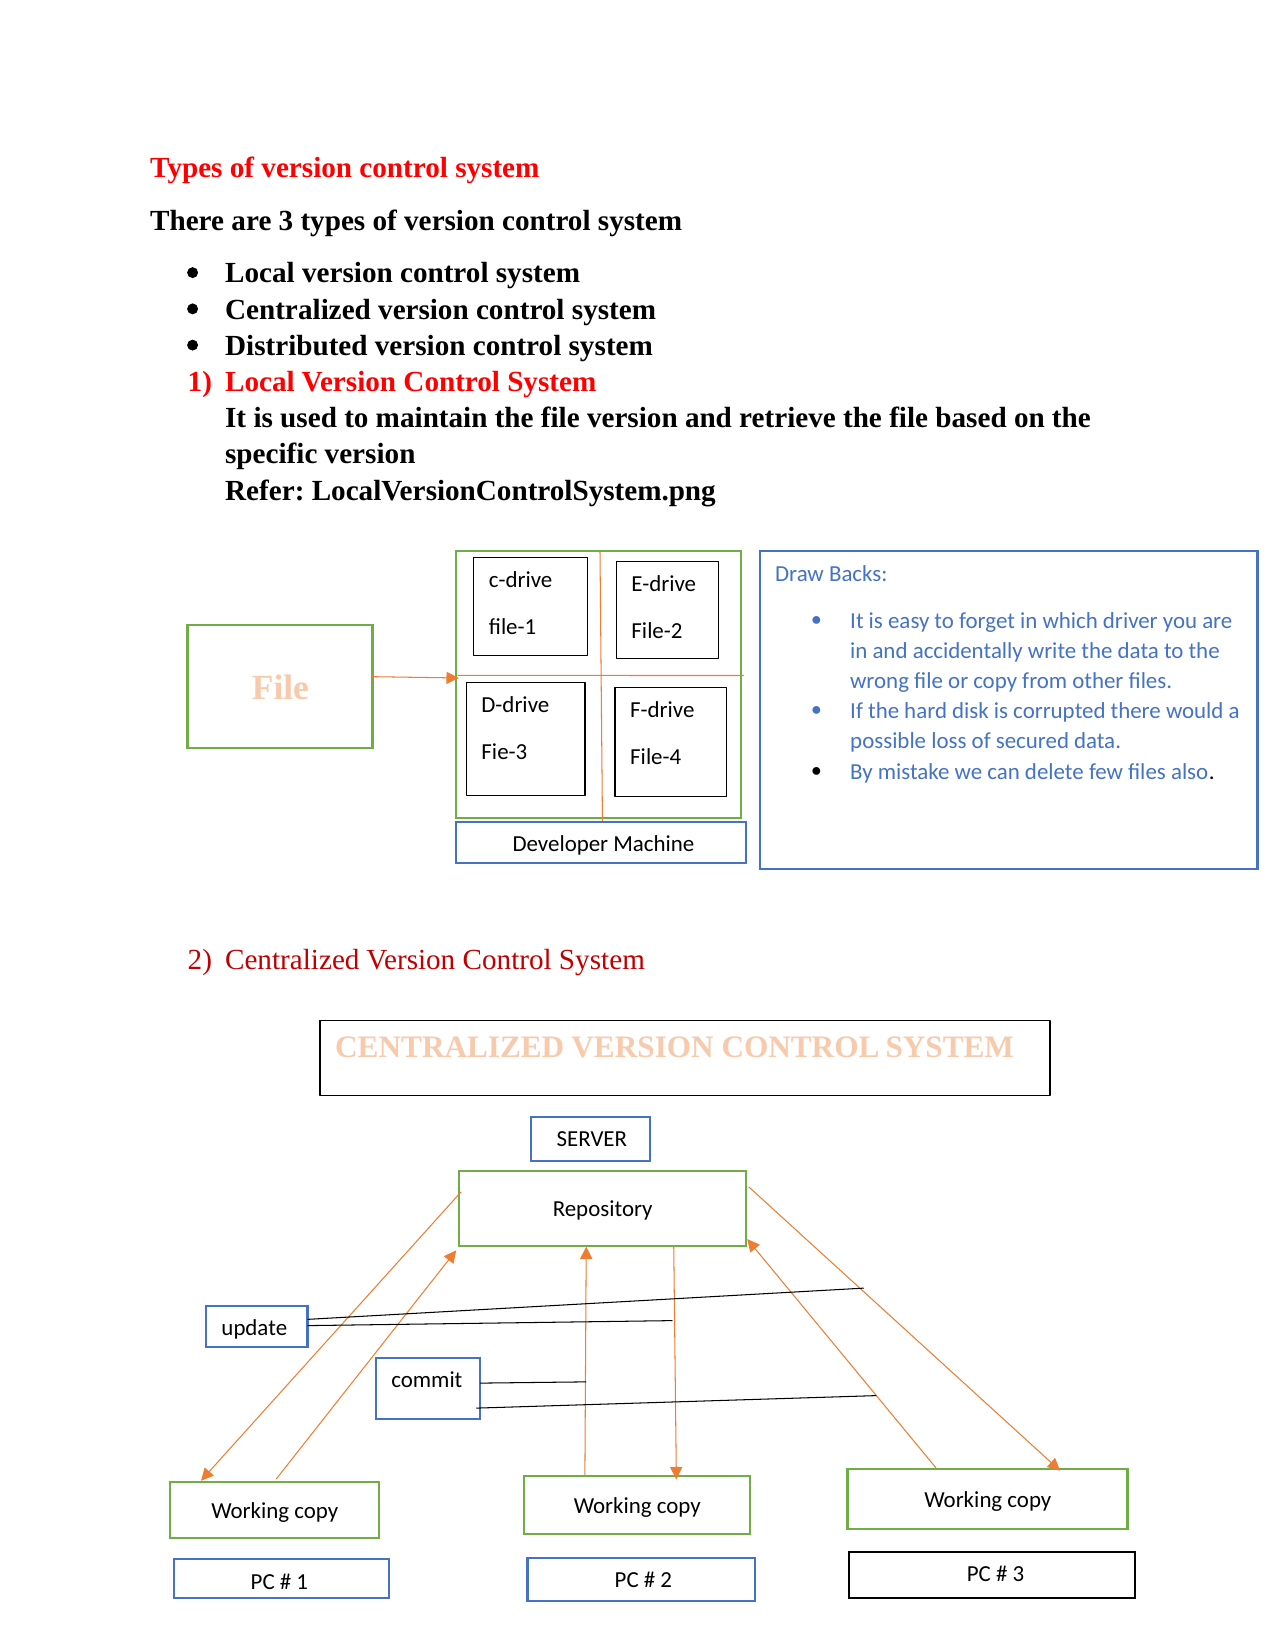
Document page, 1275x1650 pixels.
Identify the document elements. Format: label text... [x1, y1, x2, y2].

list Refer: LocalVersionControlSystem.png [225, 473, 1125, 506]
list Centralized version control system [187, 292, 1125, 326]
list It is used to maintain the file version and retrieve the file based on the specific version [225, 401, 1125, 470]
list Distributed version control system [187, 328, 1125, 362]
text Types of version control system [150, 150, 1125, 183]
list Local Version Control System [187, 364, 1125, 398]
list Centralized Version Control System [187, 942, 1125, 976]
text There are 3 types of version control system [150, 203, 1125, 236]
list Local version control system [187, 256, 1125, 289]
